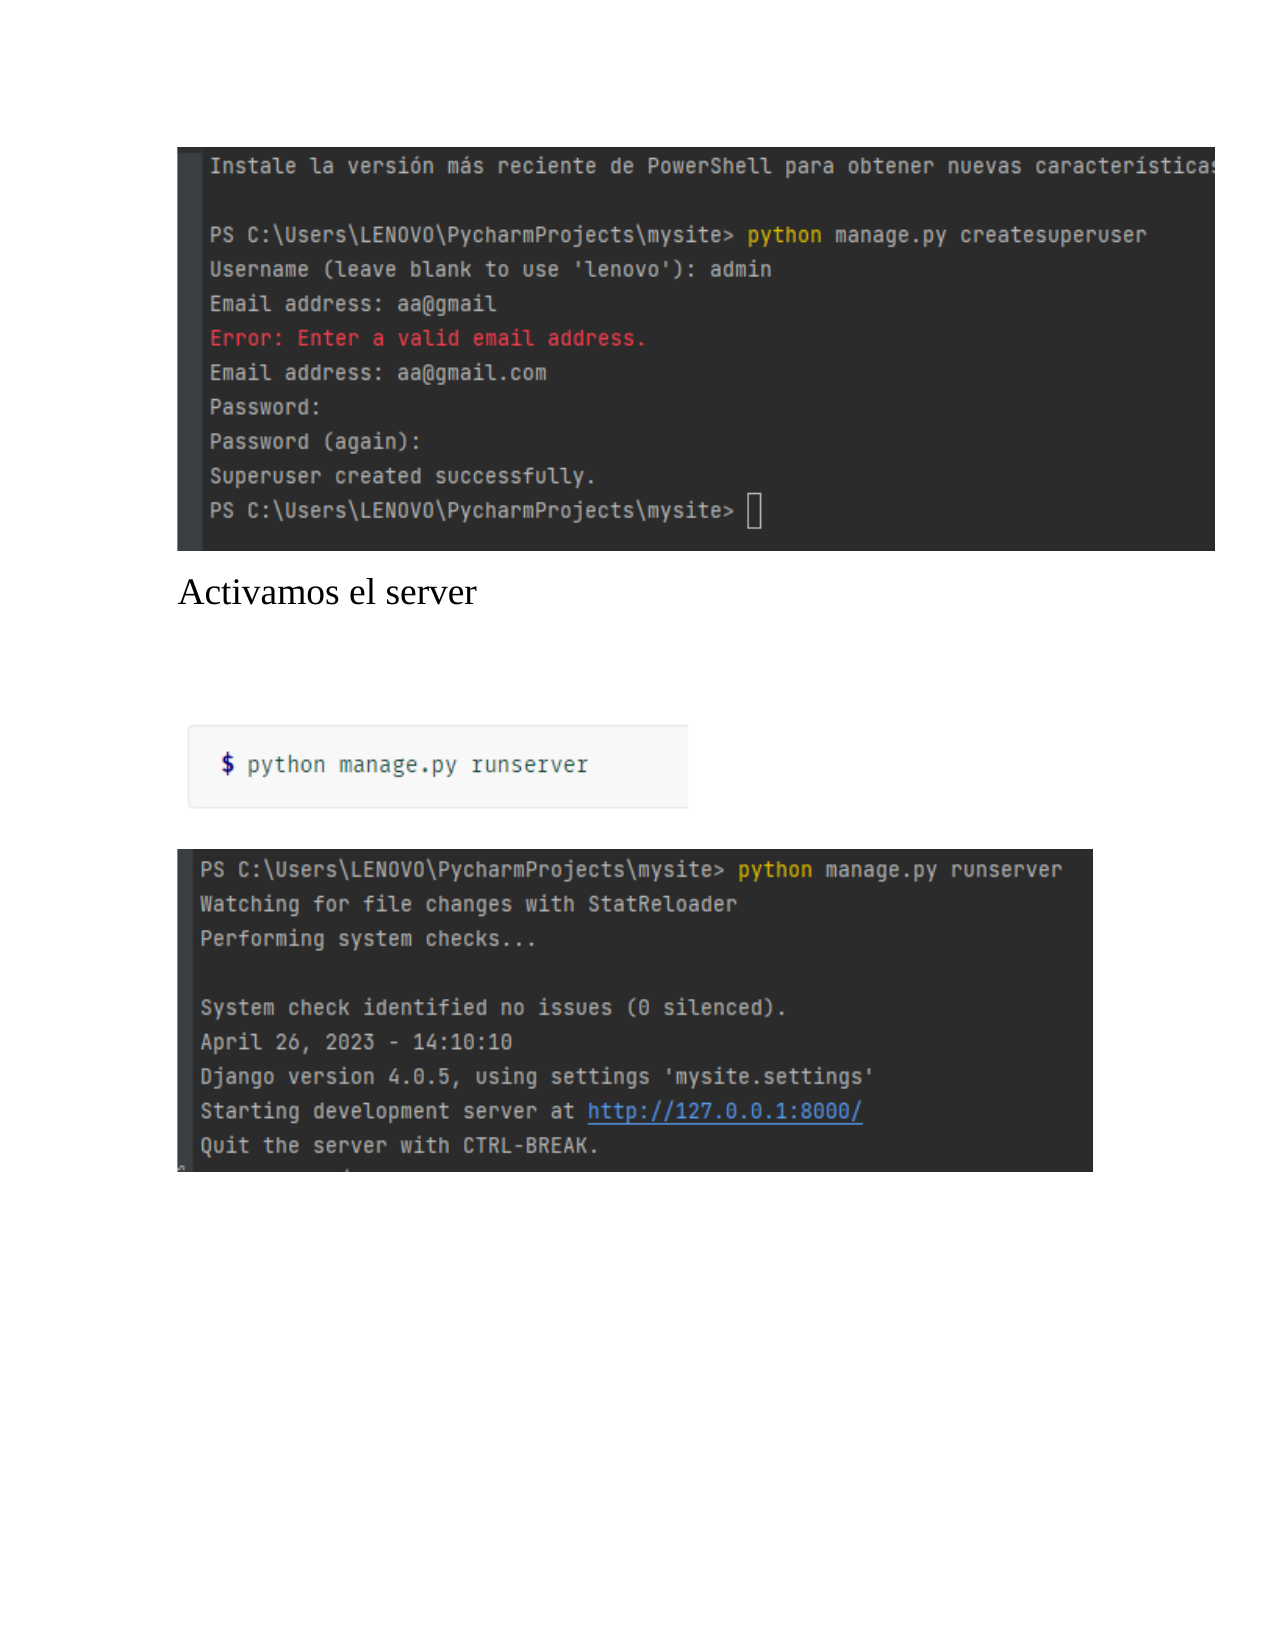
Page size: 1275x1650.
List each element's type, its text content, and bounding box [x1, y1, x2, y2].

picture [177, 696, 689, 831]
picture [177, 147, 1215, 551]
picture [177, 849, 1093, 1172]
text Activamos el server [177, 569, 1098, 613]
